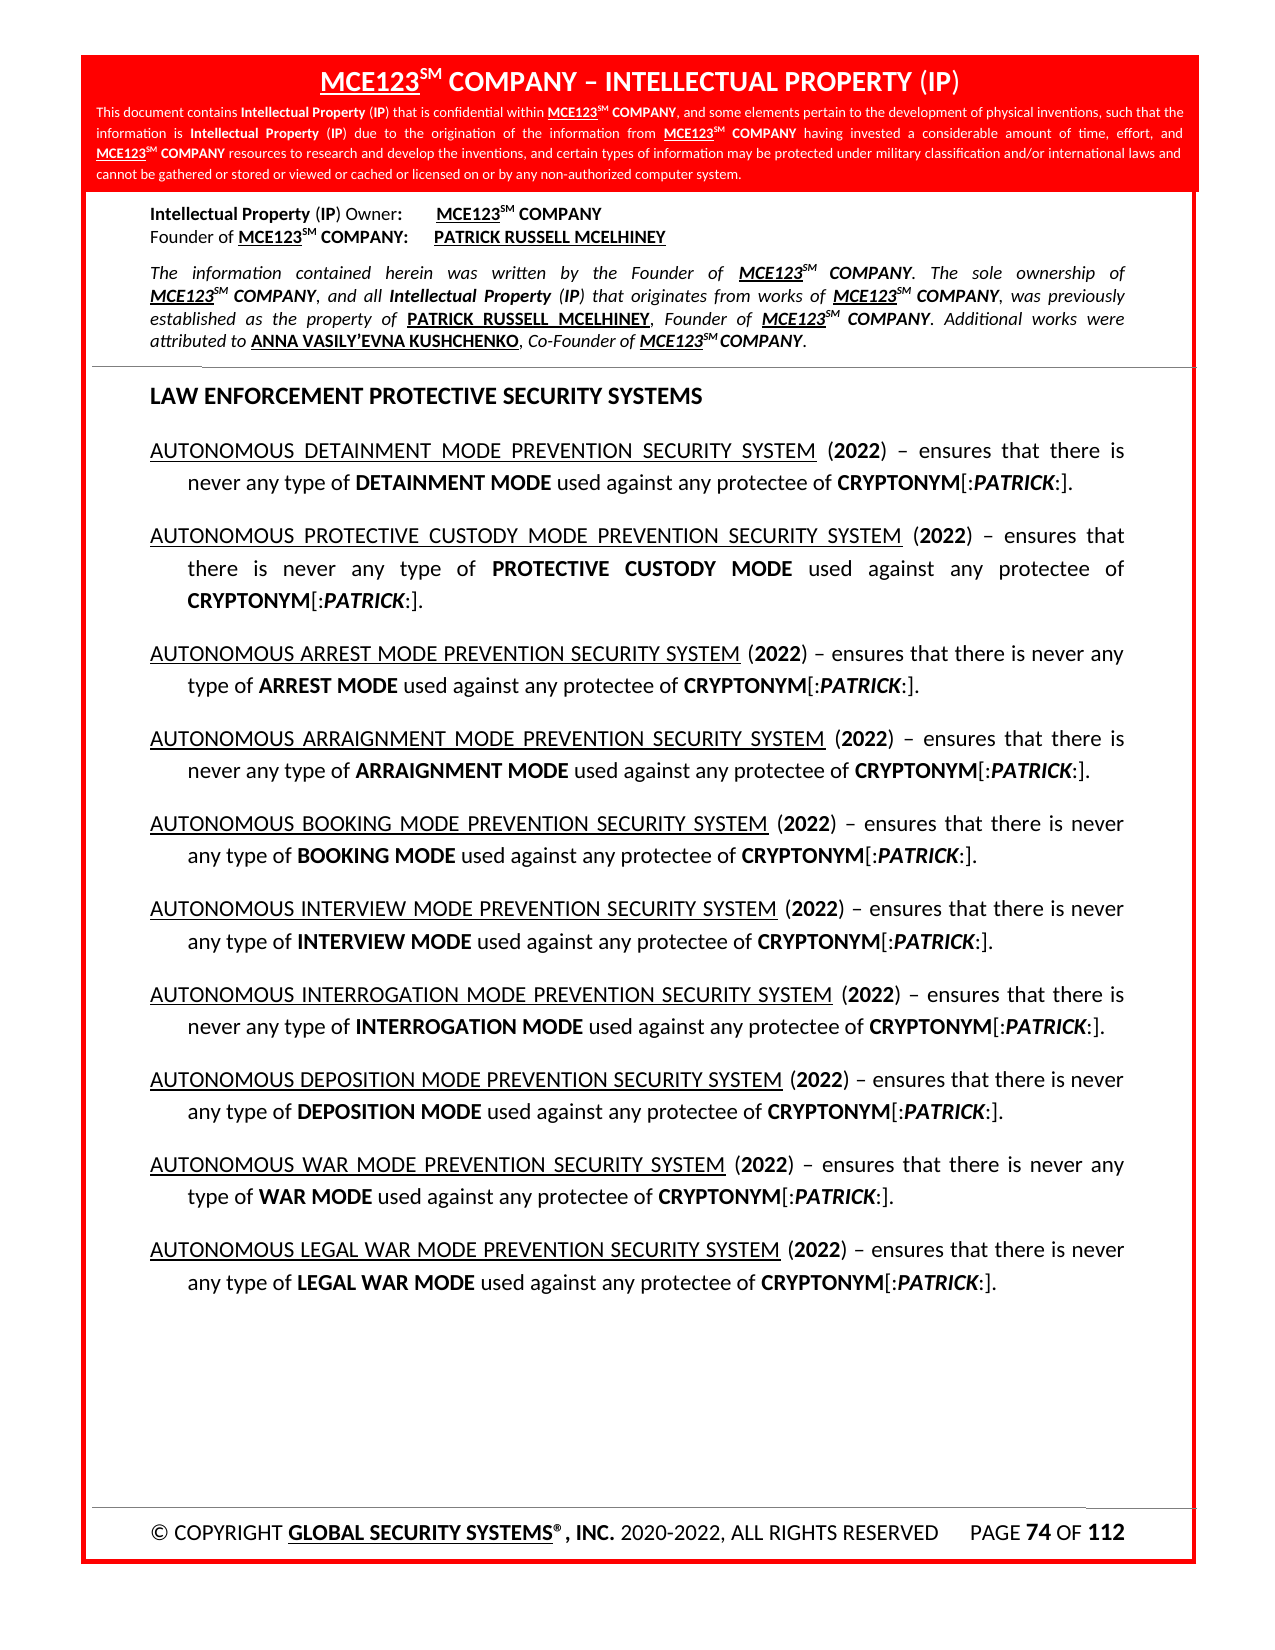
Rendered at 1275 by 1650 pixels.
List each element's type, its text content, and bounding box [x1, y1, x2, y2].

text AUTONOMOUS ARRAIGNMENT MODE PREVENTION SECURITY SYSTEM (2022) – ensures that there is never any type of ARRAIGNMENT MODE used against any protectee of CRYPTONYM[:PATRICK:]. [150, 724, 1125, 784]
text AUTONOMOUS INTERROGATION MODE PREVENTION SECURITY SYSTEM (2022) – ensures that there is never any type of INTERROGATION MODE used against any protectee of CRYPTONYM[:PATRICK:]. [150, 980, 1125, 1040]
text AUTONOMOUS WAR MODE PREVENTION SECURITY SYSTEM (2022) – ensures that there is never any type of WAR MODE used against any protectee of CRYPTONYM[:PATRICK:]. [150, 1150, 1125, 1210]
text AUTONOMOUS PROTECTIVE CUSTODY MODE PREVENTION SECURITY SYSTEM (2022) – ensures that there is never any type of PROTECTIVE CUSTODY MODE used against any protectee of CRYPTONYM[:PATRICK:]. [150, 522, 1125, 614]
text AUTONOMOUS LEGAL WAR MODE PREVENTION SECURITY SYSTEM (2022) – ensures that there is never any type of LEGAL WAR MODE used against any protectee of CRYPTONYM[:PATRICK:]. [150, 1235, 1125, 1296]
text AUTONOMOUS INTERVIEW MODE PREVENTION SECURITY SYSTEM (2022) – ensures that there is never any type of INTERVIEW MODE used against any protectee of CRYPTONYM[:PATRICK:]. [150, 894, 1125, 955]
text AUTONOMOUS ARREST MODE PREVENTION SECURITY SYSTEM (2022) – ensures that there is never any type of ARREST MODE used against any protectee of CRYPTONYM[:PATRICK:]. [150, 639, 1125, 699]
text AUTONOMOUS DEPOSITION MODE PREVENTION SECURITY SYSTEM (2022) – ensures that there is never any type of DEPOSITION MODE used against any protectee of CRYPTONYM[:PATRICK:]. [150, 1065, 1125, 1125]
text LAW ENFORCEMENT PROTECTIVE SECURITY SYSTEMS [150, 381, 1125, 411]
text AUTONOMOUS BOOKING MODE PREVENTION SECURITY SYSTEM (2022) – ensures that there is never any type of BOOKING MODE used against any protectee of CRYPTONYM[:PATRICK:]. [150, 809, 1125, 869]
text AUTONOMOUS DETAINMENT MODE PREVENTION SECURITY SYSTEM (2022) – ensures that there is never any type of DETAINMENT MODE used against any protectee of CRYPTONYM[:PATRICK:]. [150, 436, 1125, 497]
